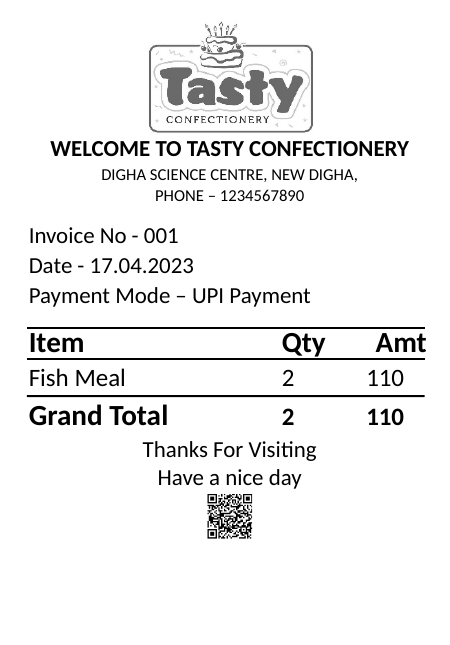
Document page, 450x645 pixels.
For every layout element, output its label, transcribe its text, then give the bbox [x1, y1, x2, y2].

text Item Qty Amt [28, 324, 431, 359]
picture [144, 19, 315, 134]
text Invoice No - 001 [28, 221, 431, 249]
text Have a nice day [28, 463, 431, 492]
text Grand Total 2 110 [28, 397, 431, 433]
text PHONE – 1234567890 [28, 186, 431, 206]
picture [207, 493, 253, 539]
text Thanks For Visiting [28, 436, 431, 463]
text Fish Meal 2 110 [28, 362, 431, 393]
text Date - 17.04.2023 [28, 251, 431, 279]
text WELCOME TO TASTY CONFECTIONERY [28, 134, 431, 162]
text DIGHA SCIENCE CENTRE, NEW DIGHA, [28, 164, 431, 184]
text Payment Mode – UPI Payment [28, 282, 431, 310]
